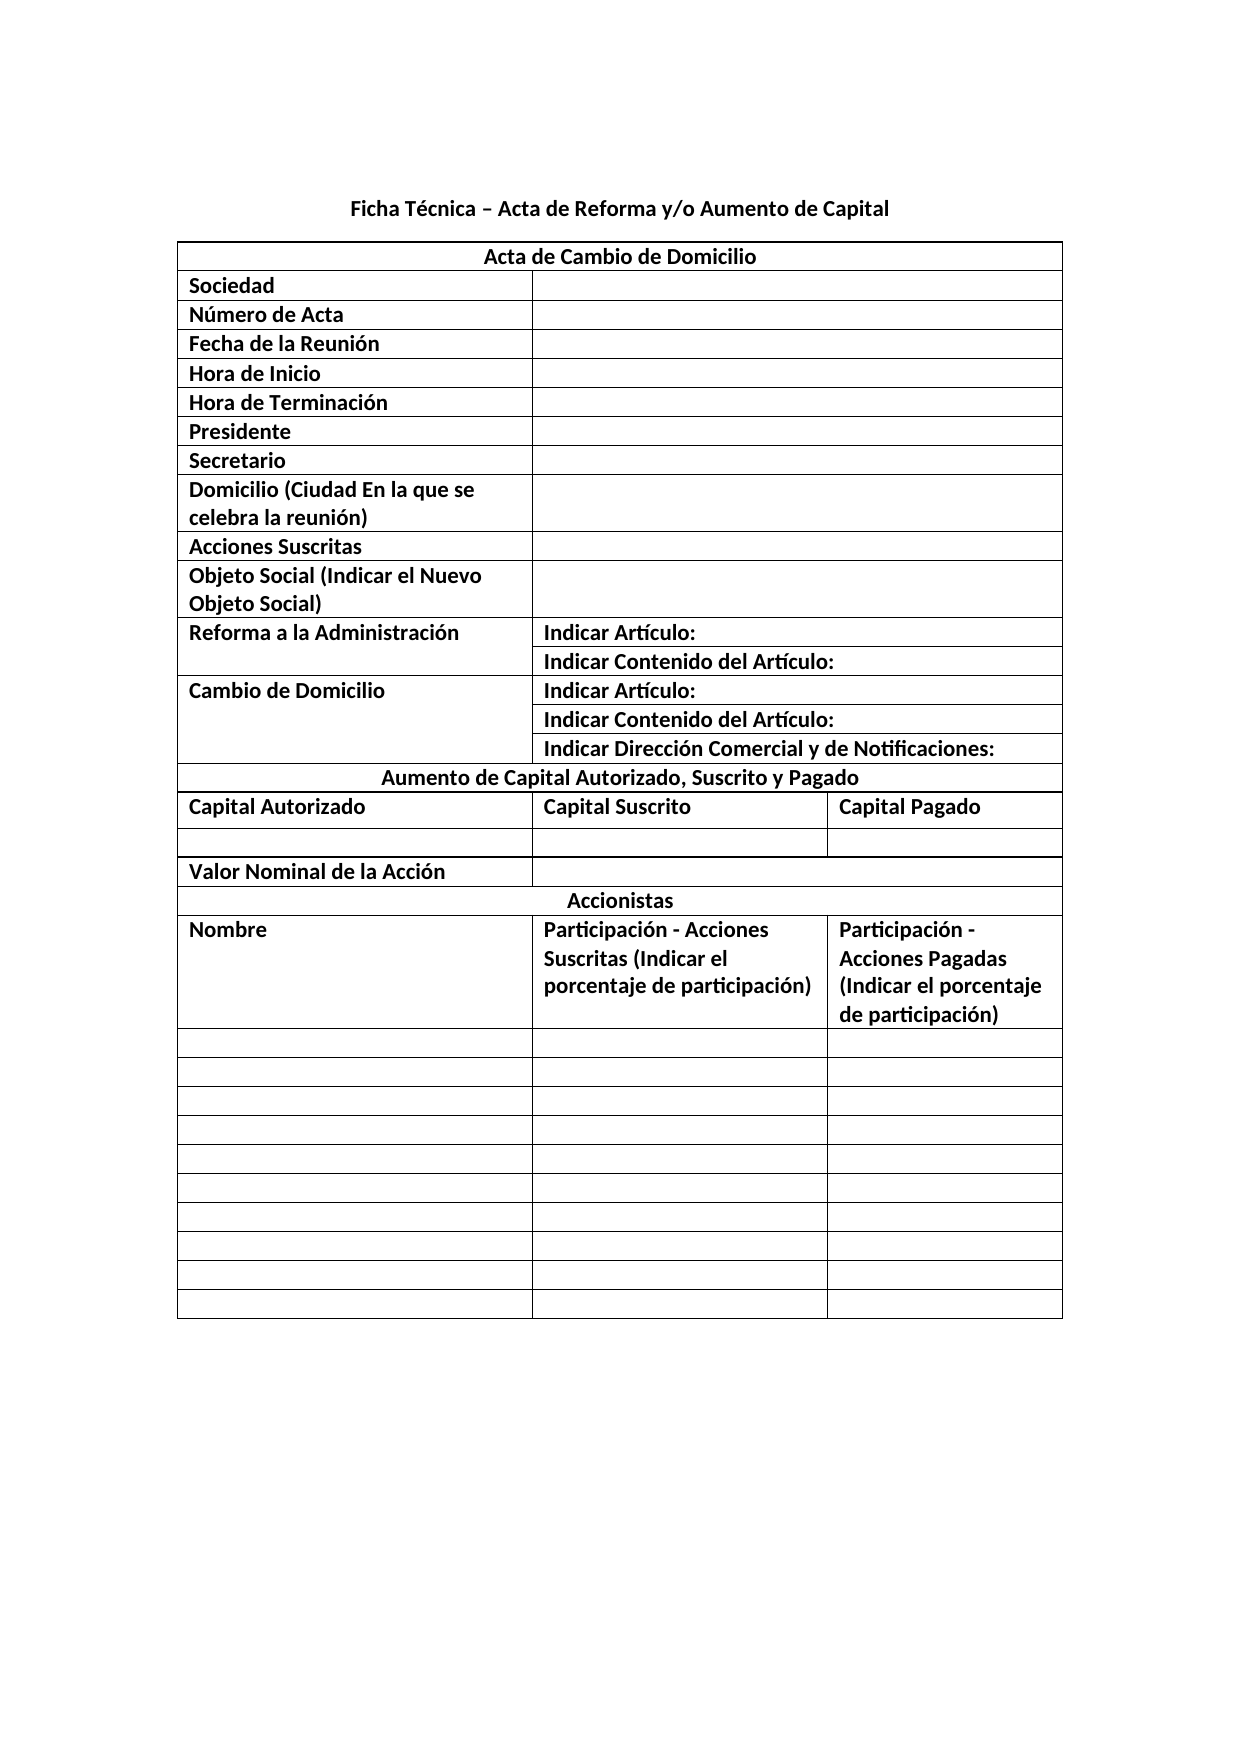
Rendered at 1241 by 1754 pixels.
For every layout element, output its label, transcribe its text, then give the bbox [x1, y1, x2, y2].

table_cell [533, 532, 1062, 560]
table_cell [828, 1174, 1062, 1202]
table_cell Cambio de Domicilio [178, 676, 532, 762]
table_cell [533, 1029, 827, 1057]
table_cell [178, 1290, 532, 1318]
table_cell [178, 1029, 532, 1057]
table_cell [828, 1203, 1062, 1231]
table_cell Participación - Acciones Suscritas (Indicar el porcentaje de participación) [533, 916, 827, 1028]
table_cell [533, 359, 1062, 387]
table_cell [533, 1087, 827, 1115]
table_cell [828, 1087, 1062, 1115]
table_cell [178, 1058, 532, 1086]
table_cell [533, 1145, 827, 1173]
table_cell [533, 1203, 827, 1231]
table_cell Presidente [178, 417, 532, 445]
table_cell [533, 561, 1062, 617]
table_cell [178, 1145, 532, 1173]
table_cell [533, 330, 1062, 358]
table_cell [533, 1261, 827, 1289]
table_cell [533, 417, 1062, 445]
table_cell [178, 1232, 532, 1260]
table_cell Fecha de la Reunión [178, 330, 532, 358]
table_cell [178, 829, 532, 856]
table_cell Objeto Social (Indicar el Nuevo Objeto Social) [178, 561, 532, 617]
table_cell [178, 1116, 532, 1144]
table_cell Participación - Acciones Pagadas (Indicar el porcentaje de participación) [828, 916, 1062, 1028]
table_cell [533, 475, 1062, 531]
table_cell Aumento de Capital Autorizado, Suscrito y Pagado [178, 764, 1062, 791]
table_cell [533, 1116, 827, 1144]
table_cell Indicar Contenido del Artículo: [533, 705, 1062, 733]
text Ficha Técnica – Acta de Reforma y/o Aumento de Capital [177, 194, 1063, 222]
table_cell [533, 1290, 827, 1318]
table_cell Indicar Artículo: [533, 676, 1062, 704]
table_cell [178, 1203, 532, 1231]
table_cell [178, 1087, 532, 1115]
table_cell [828, 1116, 1062, 1144]
table_cell [828, 1145, 1062, 1173]
table_cell [533, 1058, 827, 1086]
table_cell Indicar Contenido del Artículo: [533, 647, 1062, 675]
table_cell Acciones Suscritas [178, 532, 532, 560]
table_cell Domicilio (Ciudad En la que se celebra la reunión) [178, 475, 532, 531]
table_cell Indicar Dirección Comercial y de Notificaciones: [533, 734, 1062, 762]
table_cell Valor Nominal de la Acción [178, 858, 532, 886]
table_cell Capital Autorizado [178, 793, 532, 827]
table_cell Reforma a la Administración [178, 618, 532, 675]
table_cell [533, 829, 827, 856]
table_cell [178, 1261, 532, 1289]
table_cell Indicar Artículo: [533, 618, 1062, 646]
table_cell Nombre [178, 916, 532, 1028]
table_cell Sociedad [178, 271, 532, 299]
table_cell [533, 1232, 827, 1260]
table_cell [828, 1029, 1062, 1057]
table_cell Número de Acta [178, 301, 532, 328]
table_cell [828, 1232, 1062, 1260]
table_cell [828, 1058, 1062, 1086]
table_cell [828, 829, 1062, 856]
table_cell [828, 1261, 1062, 1289]
table_cell Capital Pagado [828, 793, 1062, 827]
table_cell Capital Suscrito [533, 793, 827, 827]
table_cell Hora de Terminación [178, 388, 532, 416]
table_cell Accionistas [178, 887, 1062, 914]
table_header Acta de Cambio de Domicilio [178, 243, 1062, 270]
table_cell [178, 1174, 532, 1202]
table_cell [533, 388, 1062, 416]
table_cell [533, 446, 1062, 474]
table_cell [828, 1290, 1062, 1318]
table_cell Hora de Inicio [178, 359, 532, 387]
table_cell [533, 1174, 827, 1202]
table_cell [533, 858, 1062, 886]
table_cell Secretario [178, 446, 532, 474]
table_cell [533, 271, 1062, 299]
table_cell [533, 301, 1062, 328]
